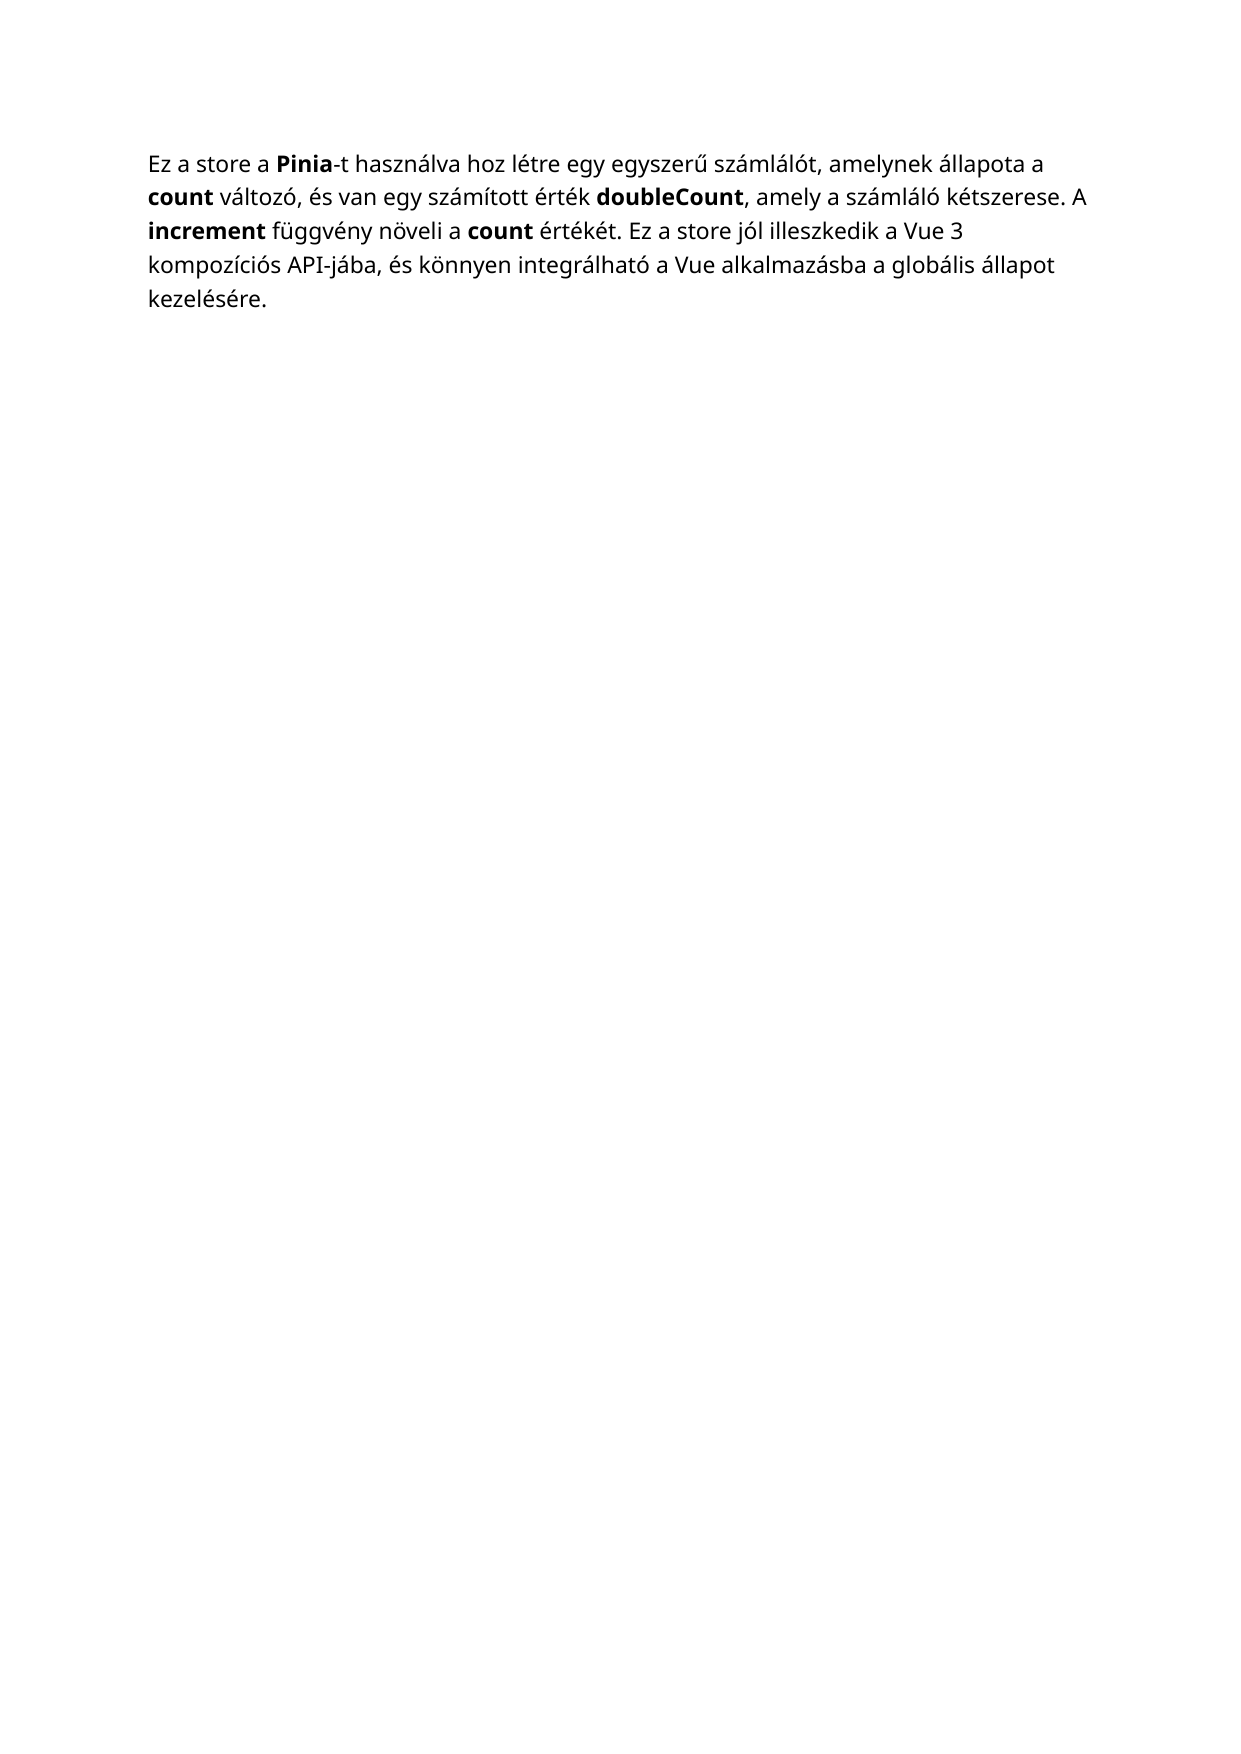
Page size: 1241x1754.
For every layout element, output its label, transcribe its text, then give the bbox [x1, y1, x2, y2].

text Ez a store a Pinia-t használva hoz létre egy egyszerű számlálót, amelynek állapota a count változó, és van egy számított érték doubleCount, amely a számláló kétszerese. A increment függvény növeli a count értékét. Ez a store jól illeszkedik a Vue 3 kompozíciós API-jába, és könnyen integrálható a Vue alkalmazásba a globális állapot kezelésére. [148, 148, 1093, 314]
